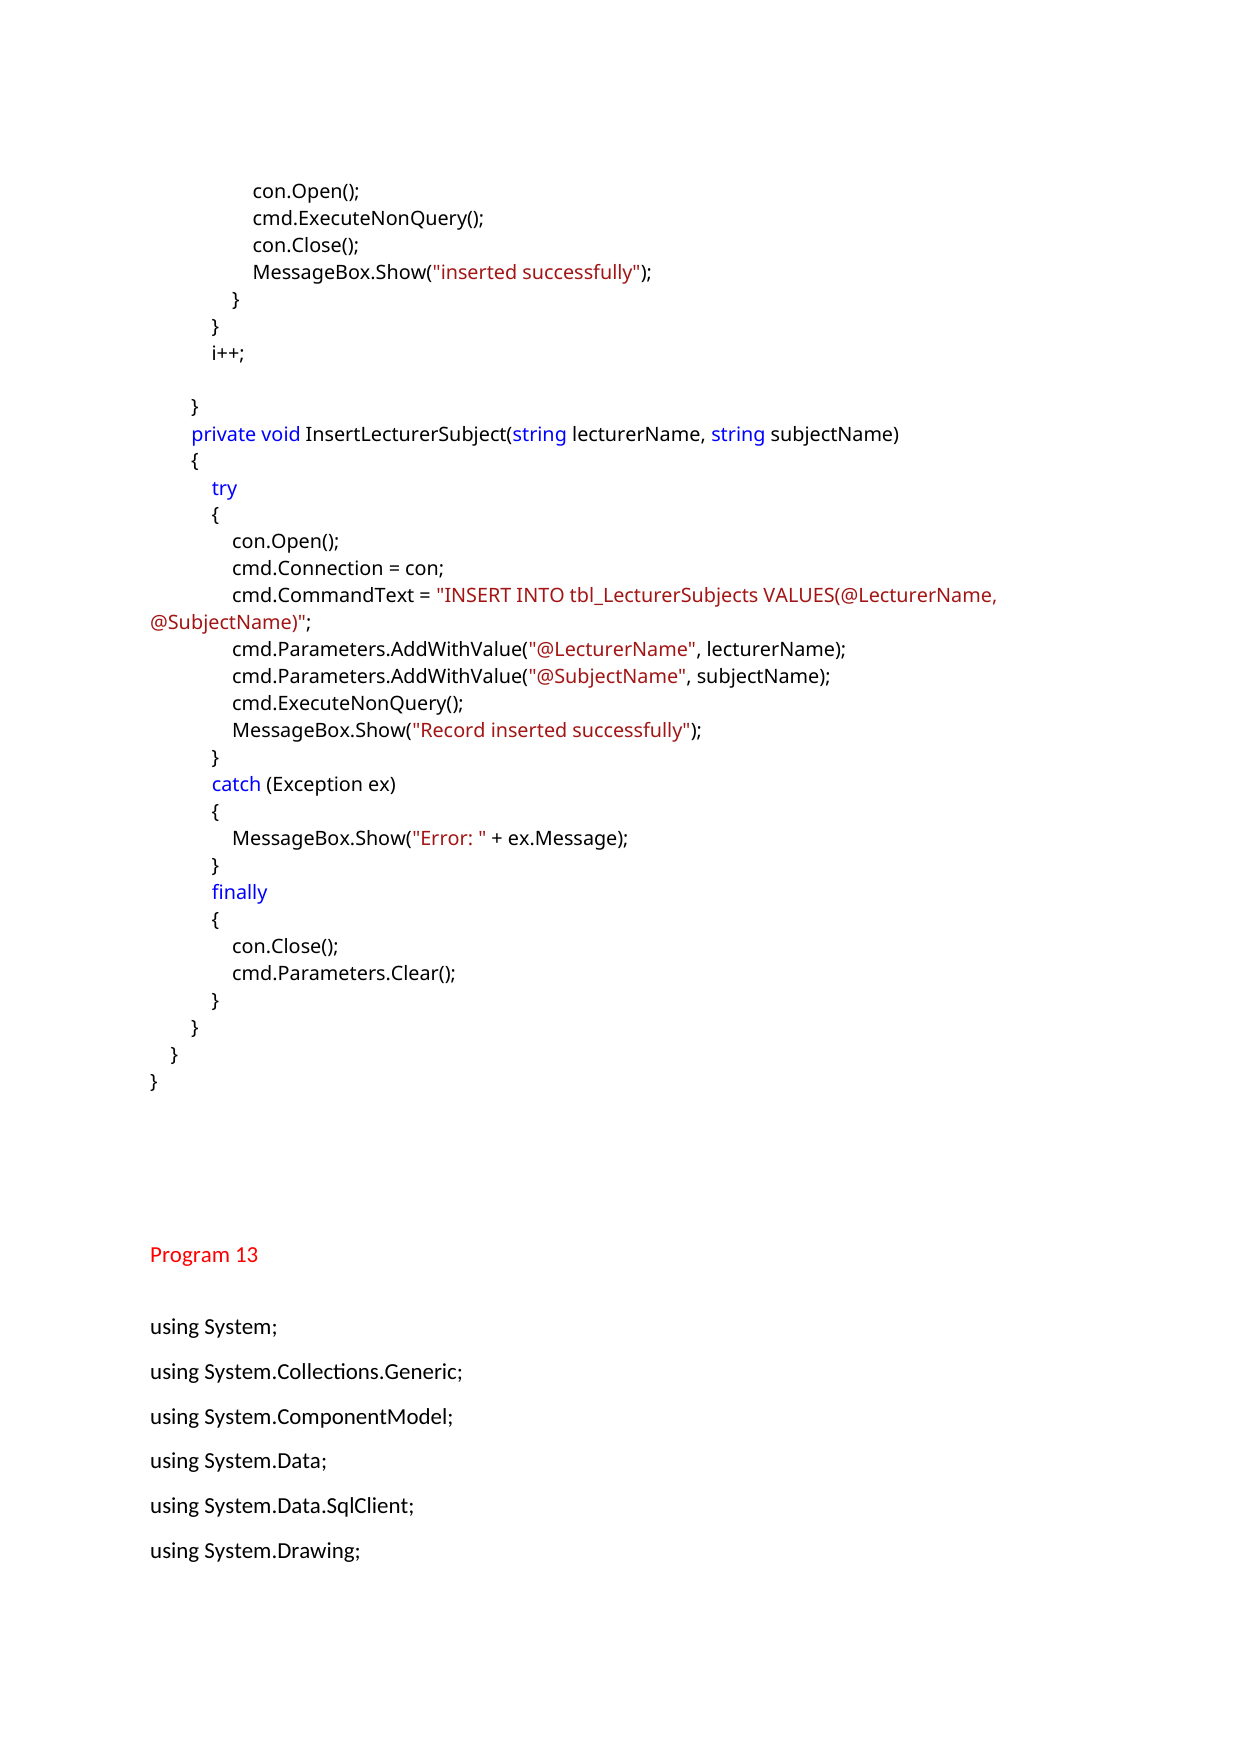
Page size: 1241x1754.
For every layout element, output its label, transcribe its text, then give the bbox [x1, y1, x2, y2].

text con.Open(); [150, 177, 1090, 204]
text } [150, 1013, 1090, 1040]
text using System.Collections.Generic; [150, 1357, 1090, 1385]
text { [150, 797, 1090, 824]
text cmd.ExecuteNonQuery(); [150, 204, 1090, 231]
text { [150, 501, 1090, 528]
text catch (Exception ex) [150, 771, 1090, 797]
text using System; [150, 1312, 1090, 1340]
text using System.Data; [150, 1446, 1090, 1474]
text cmd.Parameters.AddWithValue("@LecturerName", lecturerName); [150, 636, 1090, 663]
text MessageBox.Show("Error: " + ex.Message); [150, 824, 1090, 851]
text Program 13 [150, 1240, 1090, 1268]
text } [150, 986, 1090, 1013]
text MessageBox.Show("inserted successfully"); [150, 258, 1090, 285]
text MessageBox.Show("Record inserted successfully"); [150, 717, 1090, 743]
text } [150, 1040, 1090, 1067]
text { [150, 905, 1090, 932]
text } [150, 393, 1090, 420]
text finally [150, 878, 1090, 905]
text con.Close(); [150, 231, 1090, 258]
text } [150, 285, 1090, 312]
text con.Open(); [150, 528, 1090, 555]
text } [150, 851, 1090, 878]
text } [150, 743, 1090, 771]
text cmd.Parameters.AddWithValue("@SubjectName", subjectName); [150, 663, 1090, 689]
text cmd.ExecuteNonQuery(); [150, 689, 1090, 717]
text using System.ComponentModel; [150, 1402, 1090, 1430]
text } [150, 1067, 1090, 1094]
text con.Close(); [150, 932, 1090, 959]
text } [150, 312, 1090, 339]
text cmd.Connection = con; [150, 555, 1090, 582]
text try [150, 474, 1090, 501]
text cmd.Parameters.Clear(); [150, 959, 1090, 986]
text private void InsertLecturerSubject(string lecturerName, string subjectName) [150, 420, 1090, 447]
text { [150, 447, 1090, 474]
text using System.Data.SqlClient; [150, 1491, 1090, 1519]
text cmd.CommandText = "INSERT INTO tbl_LecturerSubjects VALUES(@LecturerName, @SubjectName)"; [150, 582, 1090, 636]
text i++; [150, 339, 1090, 366]
text using System.Drawing; [150, 1536, 1090, 1564]
